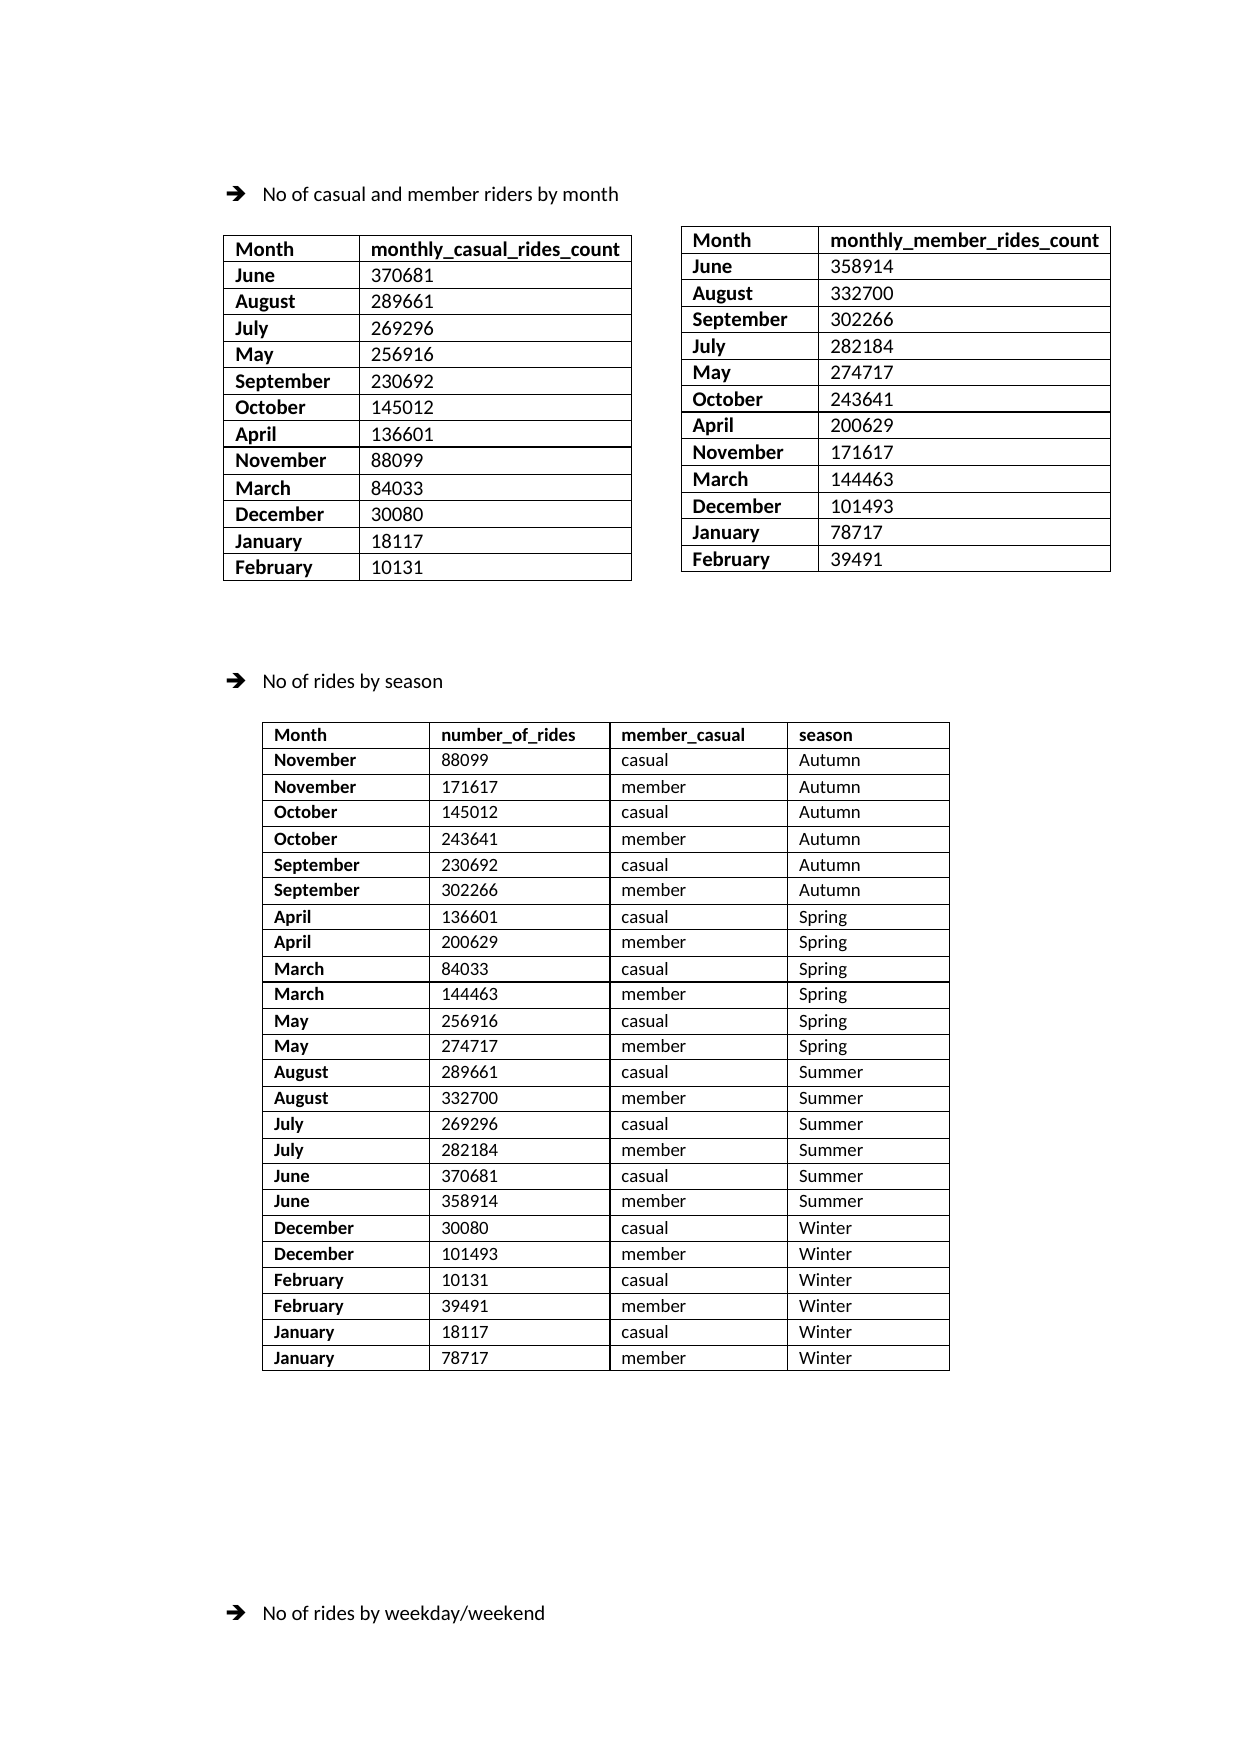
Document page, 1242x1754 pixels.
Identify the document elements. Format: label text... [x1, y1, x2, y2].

table_cell casual [611, 1009, 787, 1033]
table_cell 30080 [430, 1216, 609, 1241]
table_cell Summer [788, 1139, 949, 1163]
table_cell Winter [788, 1294, 949, 1319]
table_cell 10131 [360, 554, 631, 580]
table_cell 302266 [819, 307, 1110, 332]
table_cell 145012 [360, 395, 631, 420]
table_cell Spring [788, 1009, 949, 1033]
table_cell May [263, 1009, 429, 1033]
table_cell Autumn [788, 827, 949, 852]
table_cell February [263, 1294, 429, 1319]
table_cell Winter [788, 1216, 949, 1241]
table_cell October [263, 827, 429, 852]
table_cell July [682, 333, 818, 358]
table_cell Spring [788, 1035, 949, 1059]
table_cell 171617 [430, 775, 609, 799]
table_cell member [611, 930, 787, 956]
table_cell 136601 [360, 421, 631, 446]
table_cell November [682, 439, 818, 465]
table_cell 88099 [430, 749, 609, 774]
table_cell Winter [788, 1346, 949, 1370]
table_cell 101493 [430, 1242, 609, 1267]
table_cell 18117 [360, 528, 631, 553]
table_cell casual [611, 801, 787, 826]
table_cell Summer [788, 1112, 949, 1138]
table_cell 269296 [430, 1112, 609, 1138]
table_cell 370681 [360, 262, 631, 288]
table_cell 274717 [819, 360, 1110, 385]
table_cell Summer [788, 1087, 949, 1111]
table_cell September [682, 307, 818, 332]
table_cell May [263, 1035, 429, 1059]
table_cell 78717 [430, 1346, 609, 1370]
table_cell September [224, 368, 359, 393]
table_cell 10131 [430, 1268, 609, 1293]
table_cell Summer [788, 1190, 949, 1215]
table_cell January [263, 1346, 429, 1370]
table_cell Spring [788, 957, 949, 981]
table_cell casual [611, 1060, 787, 1086]
table_cell October [263, 801, 429, 826]
table_cell January [682, 519, 818, 545]
table_cell Autumn [788, 878, 949, 904]
table_cell casual [611, 853, 787, 877]
table_cell casual [611, 1320, 787, 1345]
table_header monthly_member_rides_count [819, 227, 1110, 253]
table_cell 274717 [430, 1035, 609, 1059]
table_cell 332700 [430, 1087, 609, 1111]
table_cell casual [611, 1216, 787, 1241]
table_cell casual [611, 905, 787, 929]
table_header Month [682, 227, 818, 253]
table_cell February [224, 554, 359, 580]
table_cell member [611, 1346, 787, 1370]
table_cell May [682, 360, 818, 385]
table_header season [788, 723, 949, 747]
table_cell 358914 [430, 1190, 609, 1215]
table_cell April [263, 930, 429, 956]
table_cell 84033 [360, 475, 631, 500]
table_cell February [263, 1268, 429, 1293]
table_cell 289661 [430, 1060, 609, 1086]
table_header Month [263, 723, 429, 747]
table_cell February [682, 546, 818, 571]
table_cell October [682, 386, 818, 411]
table_cell December [263, 1216, 429, 1241]
table_cell member [611, 1139, 787, 1163]
table_cell August [224, 289, 359, 314]
table_cell 358914 [819, 254, 1110, 279]
table_cell 136601 [430, 905, 609, 929]
table_cell member [611, 1294, 787, 1319]
table_cell Autumn [788, 801, 949, 826]
table_cell Spring [788, 983, 949, 1008]
table_cell 78717 [819, 519, 1110, 545]
table_header Month [224, 236, 359, 261]
table_cell Summer [788, 1060, 949, 1086]
table_cell 171617 [819, 439, 1110, 465]
table_cell November [224, 448, 359, 474]
table_cell member [611, 983, 787, 1008]
table_cell May [224, 342, 359, 367]
table_cell 256916 [360, 342, 631, 367]
table_cell June [263, 1190, 429, 1215]
table_cell member [611, 1190, 787, 1215]
table_cell August [263, 1060, 429, 1086]
table_cell 84033 [430, 957, 609, 981]
table_cell 145012 [430, 801, 609, 826]
table_cell 269296 [360, 315, 631, 341]
table_header monthly_casual_rides_count [360, 236, 631, 261]
table_cell April [682, 413, 818, 438]
table_cell 302266 [430, 878, 609, 904]
table_cell Autumn [788, 853, 949, 877]
table_cell 39491 [430, 1294, 609, 1319]
table_cell 282184 [430, 1139, 609, 1163]
table_cell June [224, 262, 359, 288]
table_cell 243641 [430, 827, 609, 852]
table_cell member [611, 878, 787, 904]
table_cell 230692 [360, 368, 631, 393]
table_cell March [263, 957, 429, 981]
table_cell December [682, 493, 818, 518]
list No of casual and member riders by month [225, 178, 1129, 206]
table_cell June [263, 1164, 429, 1189]
table_cell 39491 [819, 546, 1110, 571]
table_cell member [611, 827, 787, 852]
table_cell 230692 [430, 853, 609, 877]
table_cell Winter [788, 1268, 949, 1293]
table_cell 256916 [430, 1009, 609, 1033]
list No of rides by season [225, 666, 1129, 694]
table_cell Summer [788, 1164, 949, 1189]
table_cell 200629 [430, 930, 609, 956]
table_cell 289661 [360, 289, 631, 314]
table_cell October [224, 395, 359, 420]
table_cell July [224, 315, 359, 341]
table_cell August [263, 1087, 429, 1111]
table_cell September [263, 853, 429, 877]
table_cell July [263, 1112, 429, 1138]
table_cell 144463 [819, 466, 1110, 492]
table_cell Spring [788, 905, 949, 929]
table_cell June [682, 254, 818, 279]
table_cell January [224, 528, 359, 553]
table_cell Winter [788, 1242, 949, 1267]
table_cell casual [611, 957, 787, 981]
table_cell Autumn [788, 749, 949, 774]
table_cell 332700 [819, 280, 1110, 306]
table_cell 282184 [819, 333, 1110, 358]
table_cell member [611, 1087, 787, 1111]
table_cell April [224, 421, 359, 446]
table_cell 370681 [430, 1164, 609, 1189]
table_cell September [263, 878, 429, 904]
table_cell 144463 [430, 983, 609, 1008]
table_cell member [611, 1035, 787, 1059]
table_cell November [263, 749, 429, 774]
table_cell 101493 [819, 493, 1110, 518]
table_cell March [682, 466, 818, 492]
table_cell April [263, 905, 429, 929]
table_cell casual [611, 1268, 787, 1293]
table_cell Spring [788, 930, 949, 956]
table_header member_casual [611, 723, 787, 747]
table_cell July [263, 1139, 429, 1163]
table_cell August [682, 280, 818, 306]
table_cell 200629 [819, 413, 1110, 438]
table_cell casual [611, 749, 787, 774]
table_cell 30080 [360, 501, 631, 527]
table_cell November [263, 775, 429, 799]
table_cell 88099 [360, 448, 631, 474]
table_cell casual [611, 1112, 787, 1138]
table_cell member [611, 1242, 787, 1267]
table_cell March [263, 983, 429, 1008]
table_cell December [263, 1242, 429, 1267]
table_cell December [224, 501, 359, 527]
table_header number_of_rides [430, 723, 609, 747]
table_cell March [224, 475, 359, 500]
table_cell member [611, 775, 787, 799]
list No of rides by weekday/weekend [225, 1597, 1129, 1626]
table_cell 243641 [819, 386, 1110, 411]
table_cell Winter [788, 1320, 949, 1345]
table_cell 18117 [430, 1320, 609, 1345]
table_cell January [263, 1320, 429, 1345]
table_cell casual [611, 1164, 787, 1189]
table_cell Autumn [788, 775, 949, 799]
